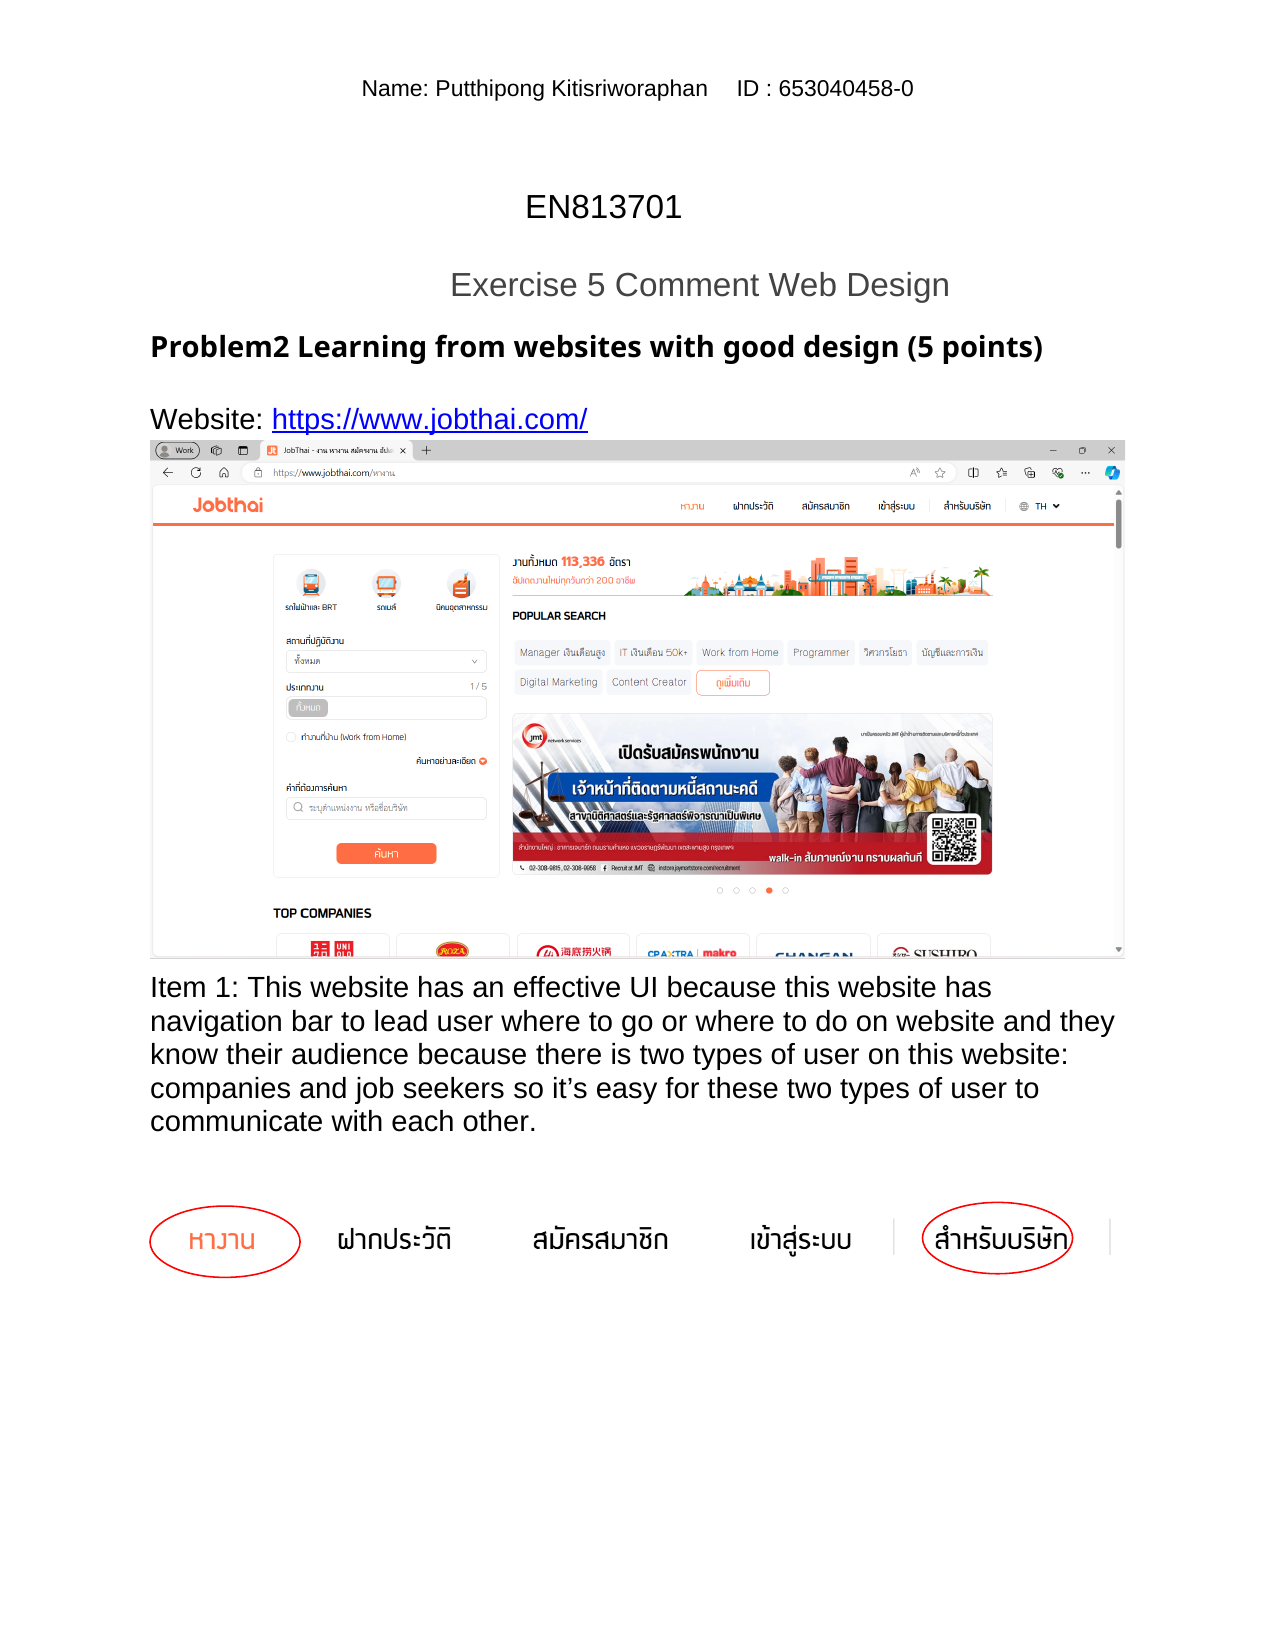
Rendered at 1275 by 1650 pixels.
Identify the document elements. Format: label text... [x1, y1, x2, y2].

text Item 1: This website has an effective UI because this website has navigation bar to lead user where to go or where to do on website and they know their audience because there is two types of user on this website: companies and job seekers so it’s easy for these two types of user to communicate with each other. [150, 970, 1125, 1138]
subtitle Problem2 Learning from websites with good design (5 points) [150, 326, 1125, 366]
subtitle EN813701 [150, 187, 1125, 226]
text Website: https://www.jobthai.com/ [150, 402, 1125, 435]
picture [151, 1207, 299, 1276]
subtitle Exercise 5 Comment Web Design [150, 265, 1125, 303]
picture [150, 1250, 193, 1276]
picture [150, 440, 1125, 959]
picture [150, 1186, 1125, 1276]
